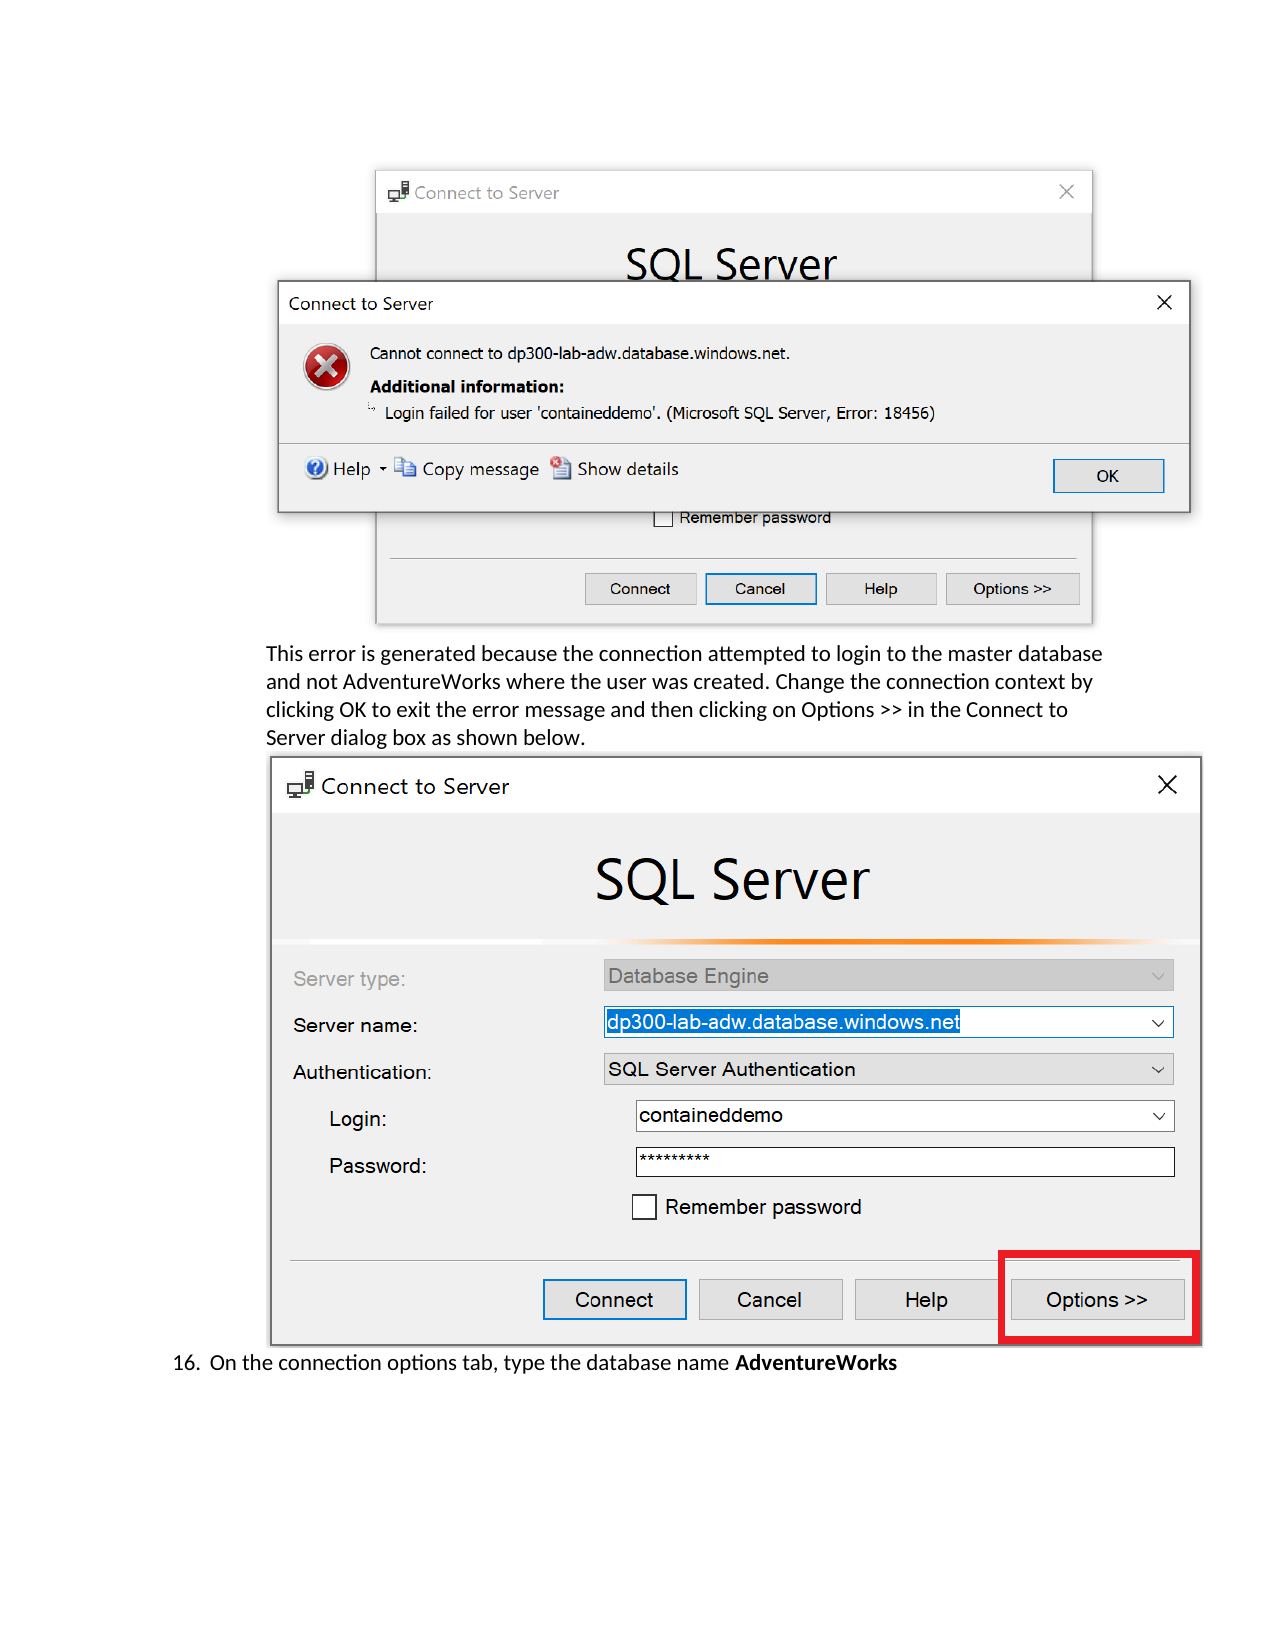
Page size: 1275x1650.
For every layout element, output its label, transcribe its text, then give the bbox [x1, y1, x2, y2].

list On the connection options tab, type the database name AdventureWorks [172, 1348, 1125, 1376]
picture [265, 150, 1204, 639]
text This error is generated because the connection attempted to login to the master database and not AdventureWorks where the user was created. Change the connection context by clicking OK to exit the error message and then clicking on Options >> in the Connect to Server dialog box as shown below. [266, 639, 1125, 751]
picture [265, 751, 1204, 1348]
